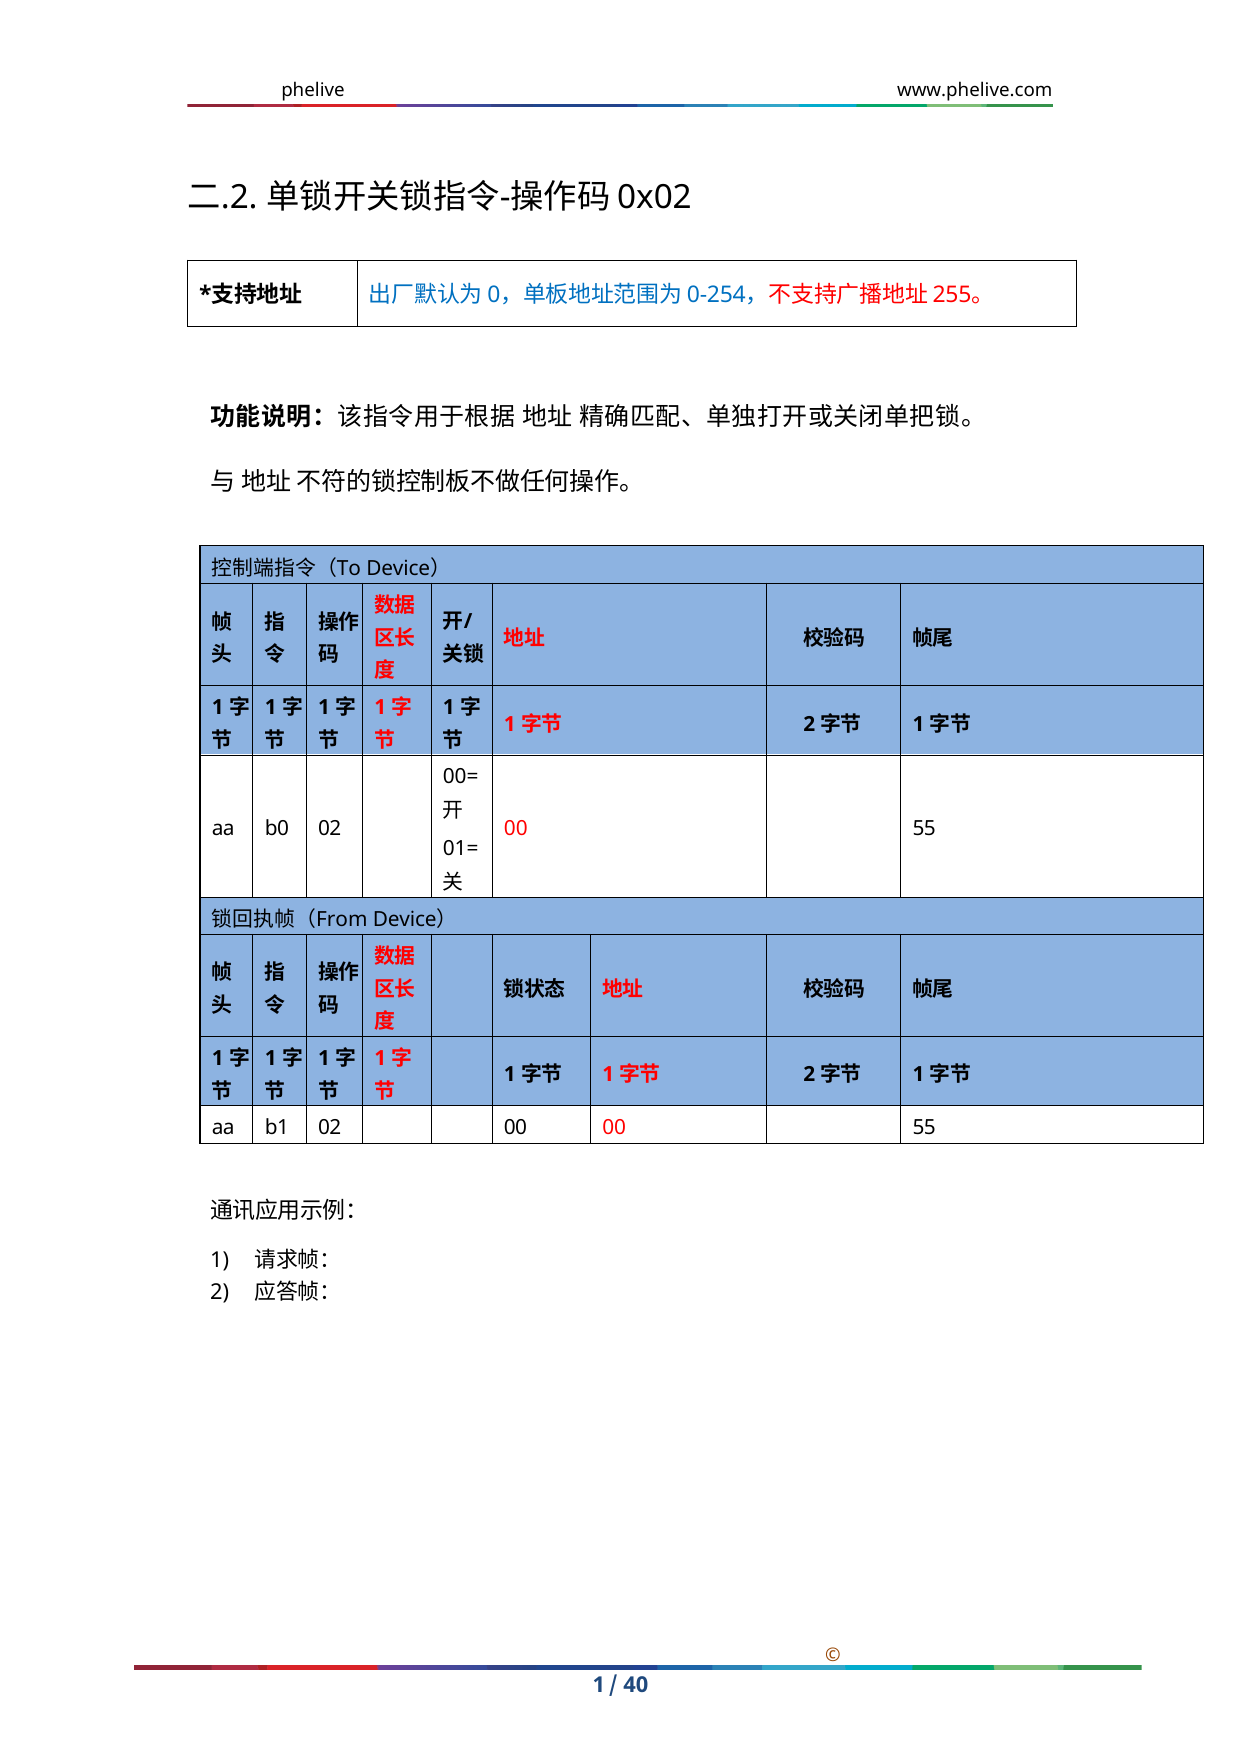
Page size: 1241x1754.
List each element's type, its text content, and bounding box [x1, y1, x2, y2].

table_cell 1 字节 [363, 686, 431, 754]
table_cell 开/关锁 [432, 584, 492, 685]
table_cell 校验码 [767, 584, 900, 685]
list 应答帧： [210, 1274, 1053, 1306]
subtitle 单锁开关锁指令-操作码0x02 [187, 162, 1053, 227]
table_cell [363, 756, 431, 897]
table_cell 1 字节 [307, 686, 362, 754]
table_cell 1 字节 [591, 1037, 766, 1105]
table_cell 00 [493, 1106, 590, 1143]
table_cell 1 字节 [901, 1037, 1203, 1105]
table_cell 指令 [253, 935, 306, 1036]
table_cell 1 字节 [253, 686, 306, 754]
table_cell [767, 756, 900, 897]
table_cell 1 字节 [363, 1037, 431, 1105]
text 功能说明：该指令用于根据 地址 精确匹配、单独打开或关闭单把锁。与 地址 不符的锁控制板不做任何操作。 [210, 382, 962, 512]
table_cell 02 [307, 1106, 362, 1143]
table_cell 指令 [253, 584, 306, 685]
table_cell 1 字节 [901, 686, 1203, 754]
table_cell 1 字节 [493, 686, 766, 754]
table_cell 55 [901, 756, 1203, 897]
list 请求帧： [210, 1241, 1053, 1274]
table_cell 操作码 [307, 584, 362, 685]
table_cell 1 字节 [307, 1037, 362, 1105]
table_cell b1 [253, 1106, 306, 1143]
table_cell 1 字节 [253, 1037, 306, 1105]
table_cell b0 [253, 756, 306, 897]
table_cell 1 字节 [493, 1037, 590, 1105]
table_cell 1 字节 [432, 686, 492, 754]
table_cell 02 [307, 756, 362, 897]
text 通讯应用示例： [210, 1176, 1053, 1241]
table_cell 1 字节 [201, 686, 252, 754]
table_cell [432, 1037, 492, 1105]
picture [134, 1665, 1142, 1670]
table_cell [363, 1106, 431, 1143]
table_cell 1 字节 [201, 1037, 252, 1105]
table_cell 数据区长度 [363, 584, 431, 685]
table_cell 2 字节 [767, 1037, 900, 1105]
table_cell 55 [901, 1106, 1203, 1143]
table_cell [432, 935, 492, 1036]
table_cell 地址 [493, 584, 766, 685]
table_header *支持地址 [188, 261, 357, 326]
table_header 控制端指令（To Device） [201, 546, 1203, 583]
table_cell 数据区长度 [363, 935, 431, 1036]
table_cell 帧尾 [901, 584, 1203, 685]
table_cell 锁回执帧（From Device） [201, 898, 1203, 934]
table_cell 帧头 [201, 584, 252, 685]
table_cell 00=开 01=关 [432, 756, 492, 897]
table_cell [767, 1106, 900, 1143]
table_cell [432, 1106, 492, 1143]
table_cell 锁状态 [493, 935, 590, 1036]
table_cell 地址 [591, 935, 766, 1036]
table_cell aa [201, 756, 252, 897]
table_cell aa [201, 1106, 252, 1143]
table_cell 00 [591, 1106, 766, 1143]
table_cell 帧头 [201, 935, 252, 1036]
table_cell 操作码 [307, 935, 362, 1036]
table_cell 校验码 [767, 935, 900, 1036]
table_header 出厂默认为0，单板地址范围为0-254，不支持广播地址255。 [358, 261, 1076, 326]
table_cell 帧尾 [901, 935, 1203, 1036]
table_cell 2 字节 [767, 686, 900, 754]
table_cell 00 [493, 756, 766, 897]
